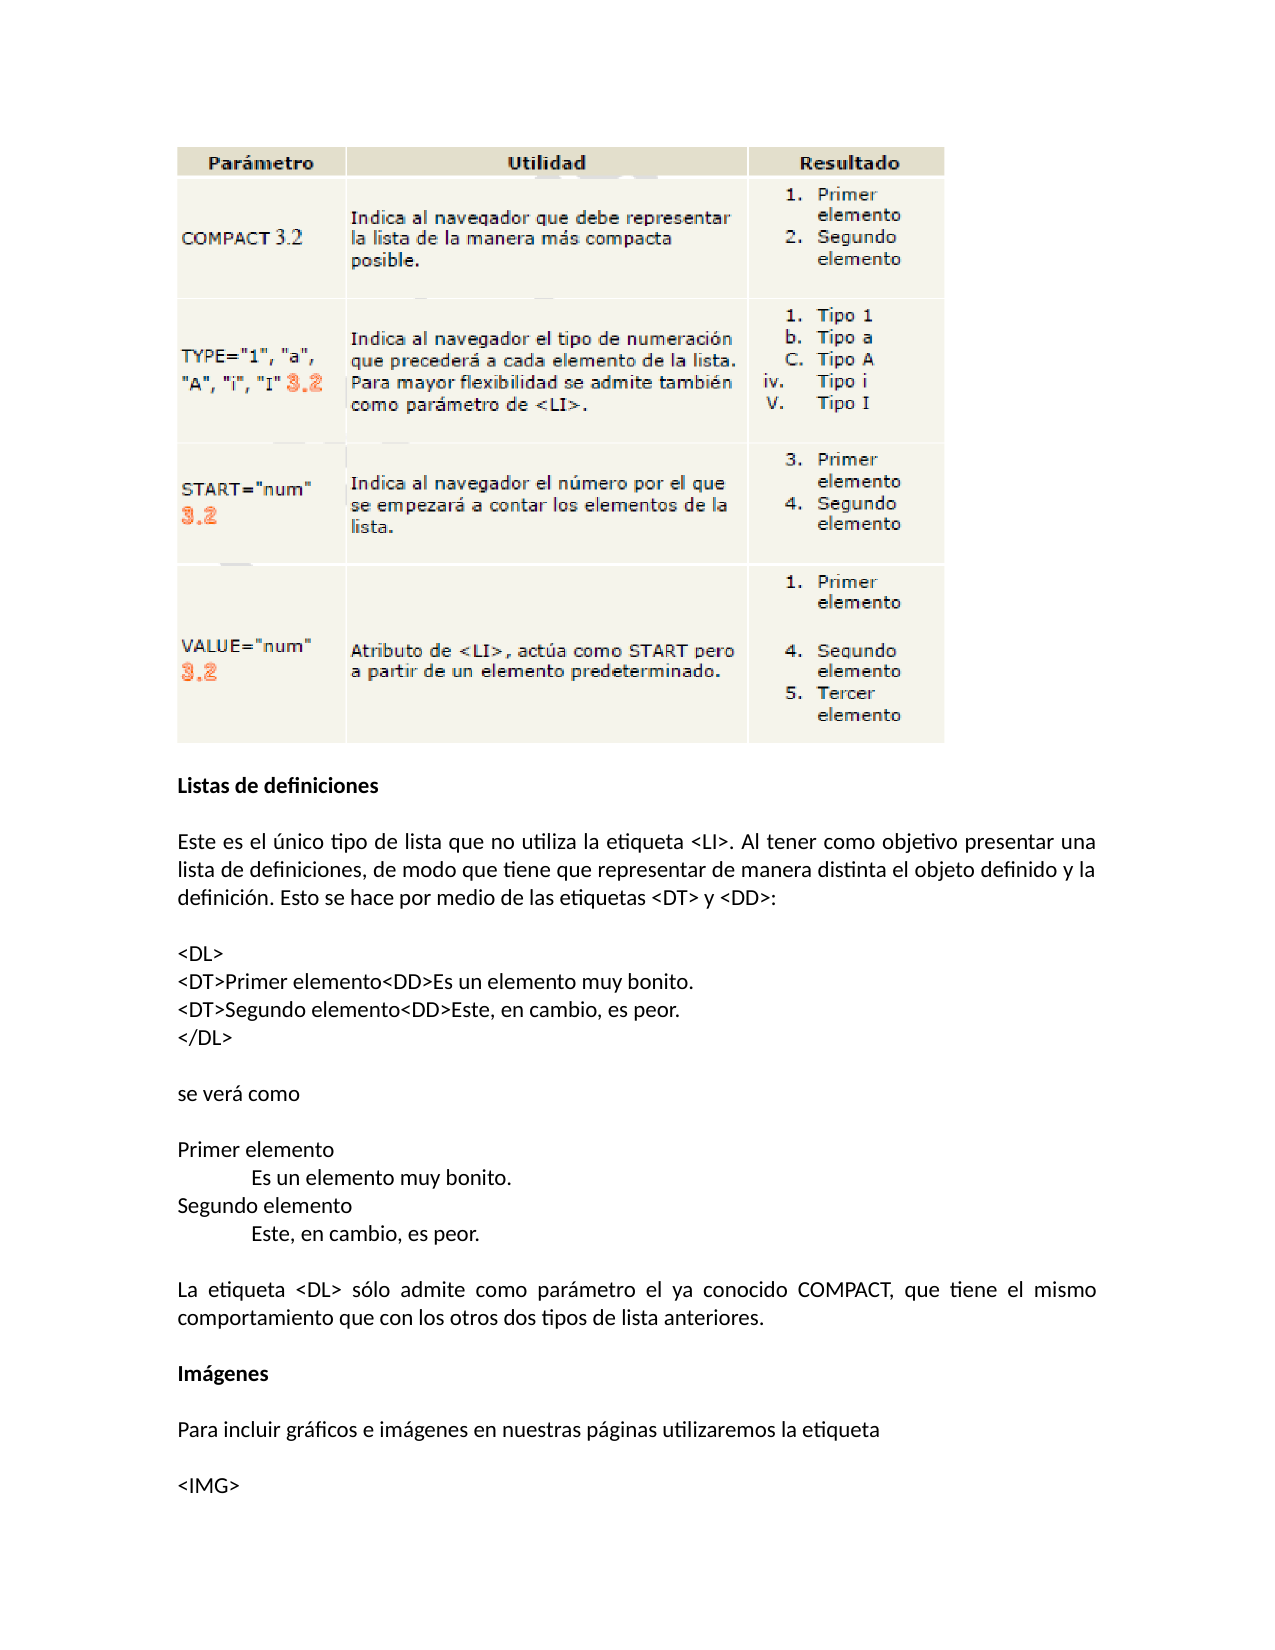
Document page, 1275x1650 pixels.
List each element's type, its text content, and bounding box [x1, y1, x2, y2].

text Listas de definiciones [177, 771, 1098, 799]
text <DL> [177, 939, 1098, 967]
text La etiqueta <DL> sólo admite como parámetro el ya conocido COMPACT, que tiene el mismo comportamiento que con los otros dos tipos de lista anteriores. [177, 1275, 1098, 1331]
text Este, en cambio, es peor. [177, 1219, 1098, 1247]
text Es un elemento muy bonito. [177, 1163, 1098, 1191]
text <DT>Primer elemento<DD>Es un elemento muy bonito. [177, 967, 1098, 995]
text Para incluir gráficos e imágenes en nuestras páginas utilizaremos la etiqueta [177, 1415, 1098, 1443]
text se verá como [177, 1079, 1098, 1107]
picture [177, 147, 945, 743]
text Primer elemento [177, 1135, 1098, 1163]
text Imágenes [177, 1359, 1098, 1387]
text </DL> [177, 1023, 1098, 1051]
text <IMG> [177, 1471, 1098, 1499]
text <DT>Segundo elemento<DD>Este, en cambio, es peor. [177, 995, 1098, 1023]
text Este es el único tipo de lista que no utiliza la etiqueta <LI>. Al tener como objetivo presentar una lista de definiciones, de modo que tiene que representar de manera distinta el objeto definido y la definición. Esto se hace por medio de las etiquetas <DT> y <DD>: [177, 827, 1098, 911]
text Segundo elemento [177, 1191, 1098, 1219]
